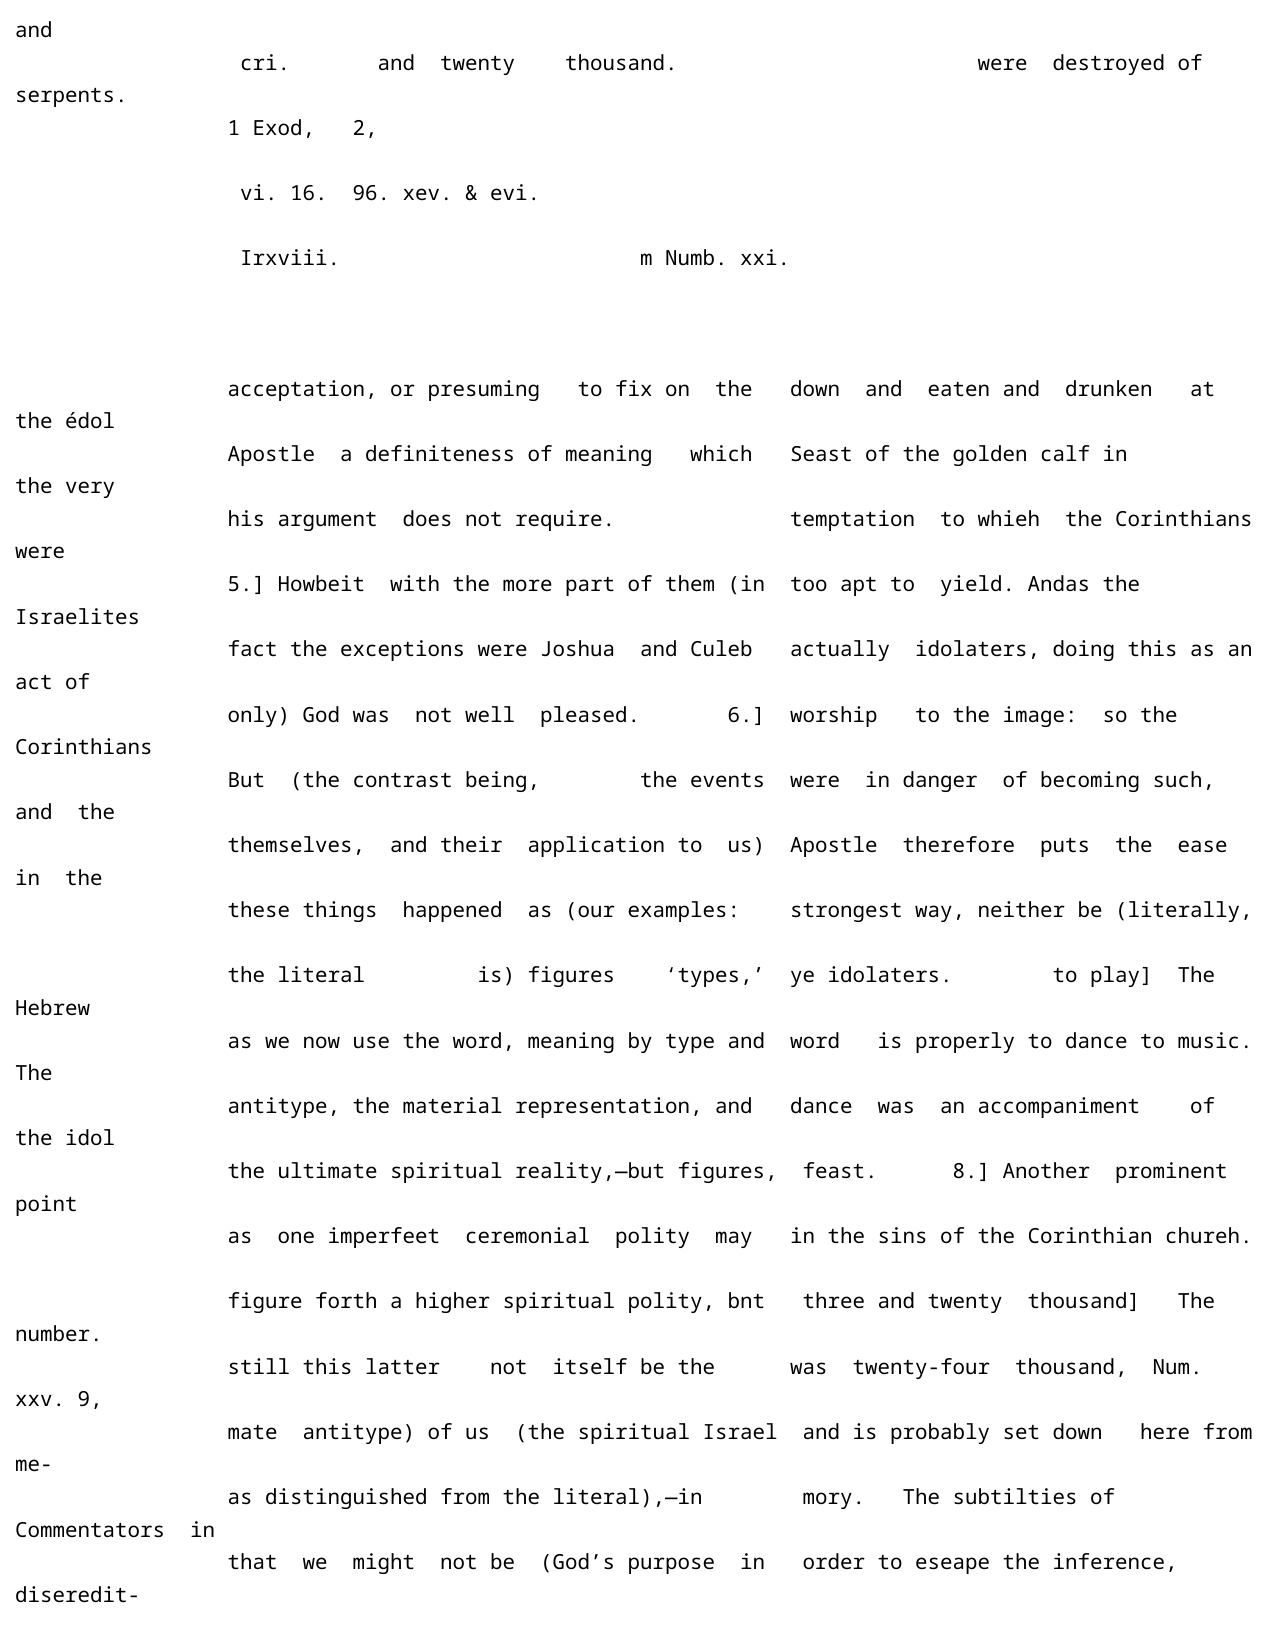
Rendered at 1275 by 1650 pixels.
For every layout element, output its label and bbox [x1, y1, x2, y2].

text [15, 15, 1260, 1608]
